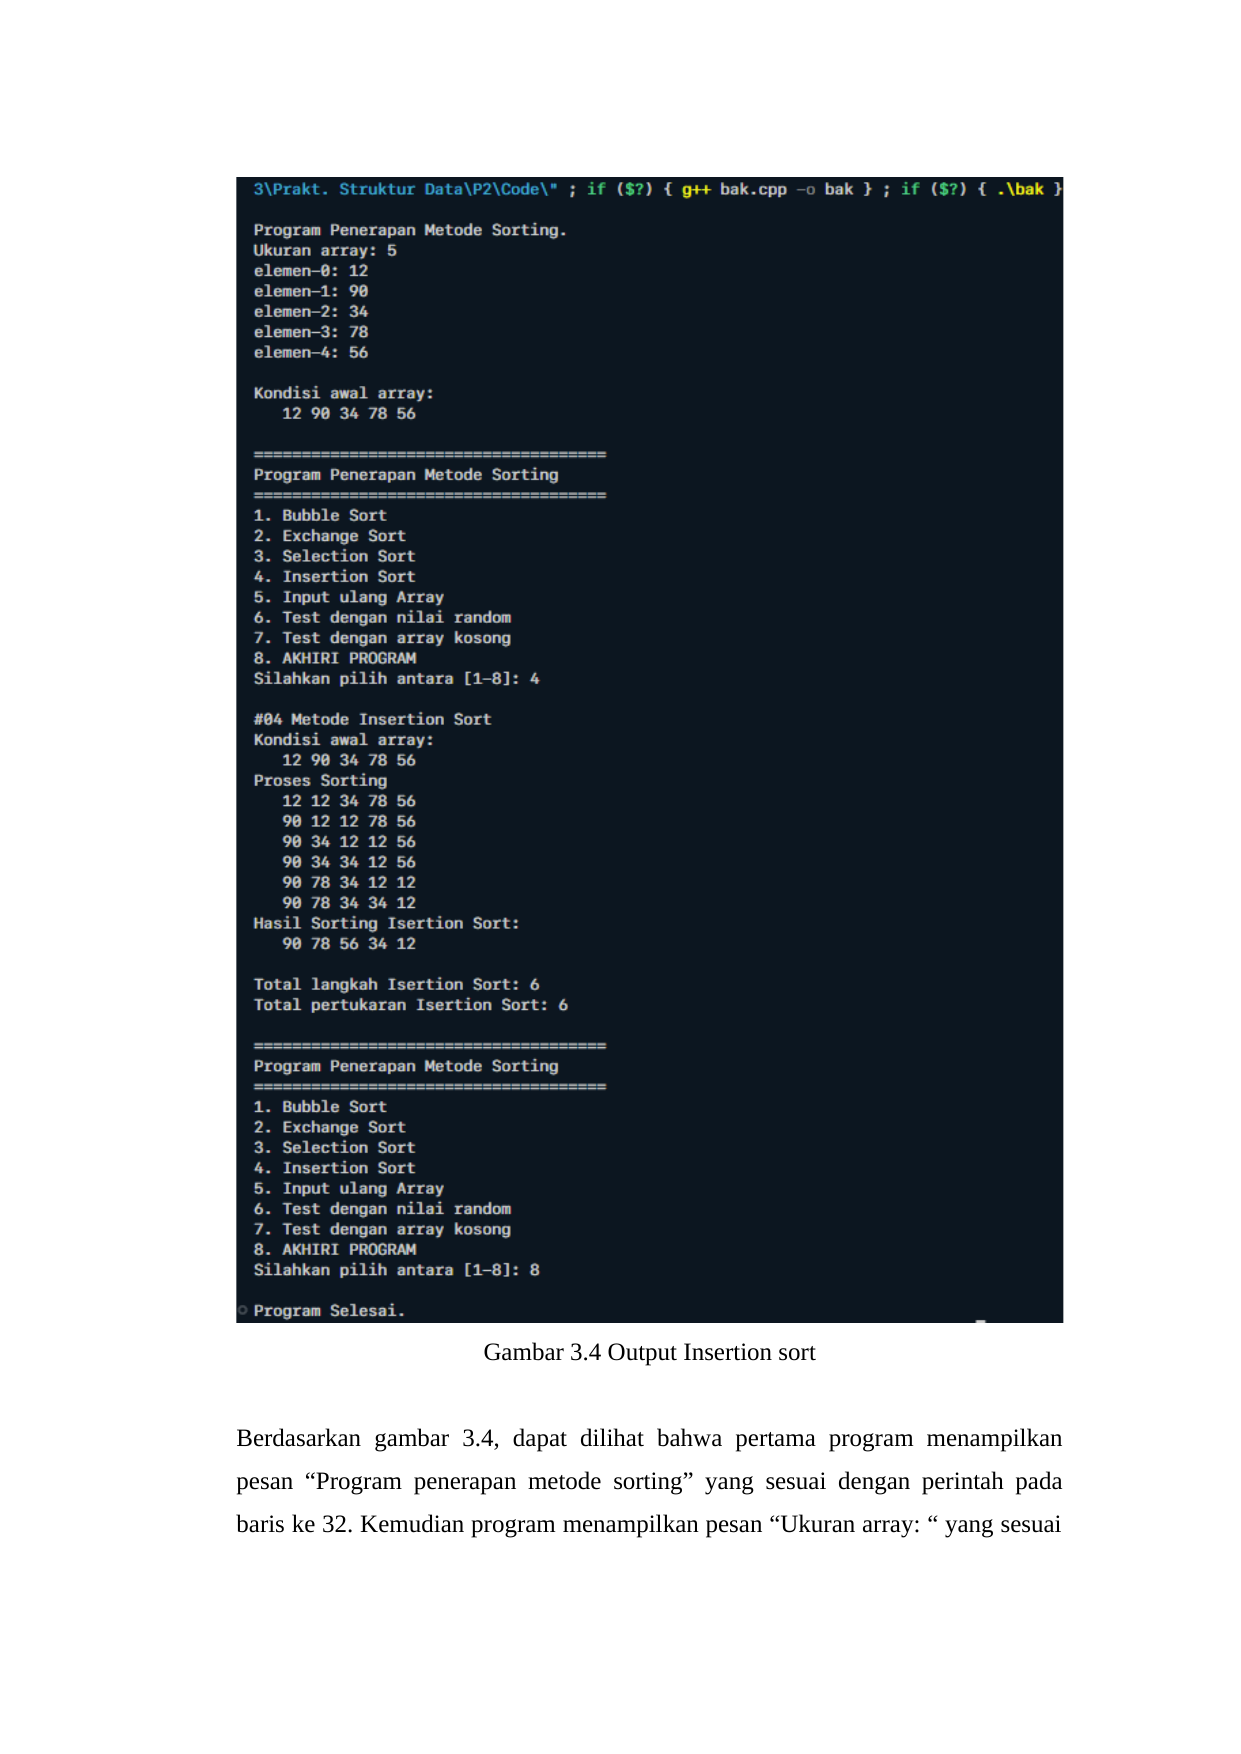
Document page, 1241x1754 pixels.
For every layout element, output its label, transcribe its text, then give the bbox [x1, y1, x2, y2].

text Gambar 3.4 Output Insertion sort [236, 1323, 1063, 1365]
picture [236, 177, 1064, 1323]
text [236, 1423, 1063, 1538]
